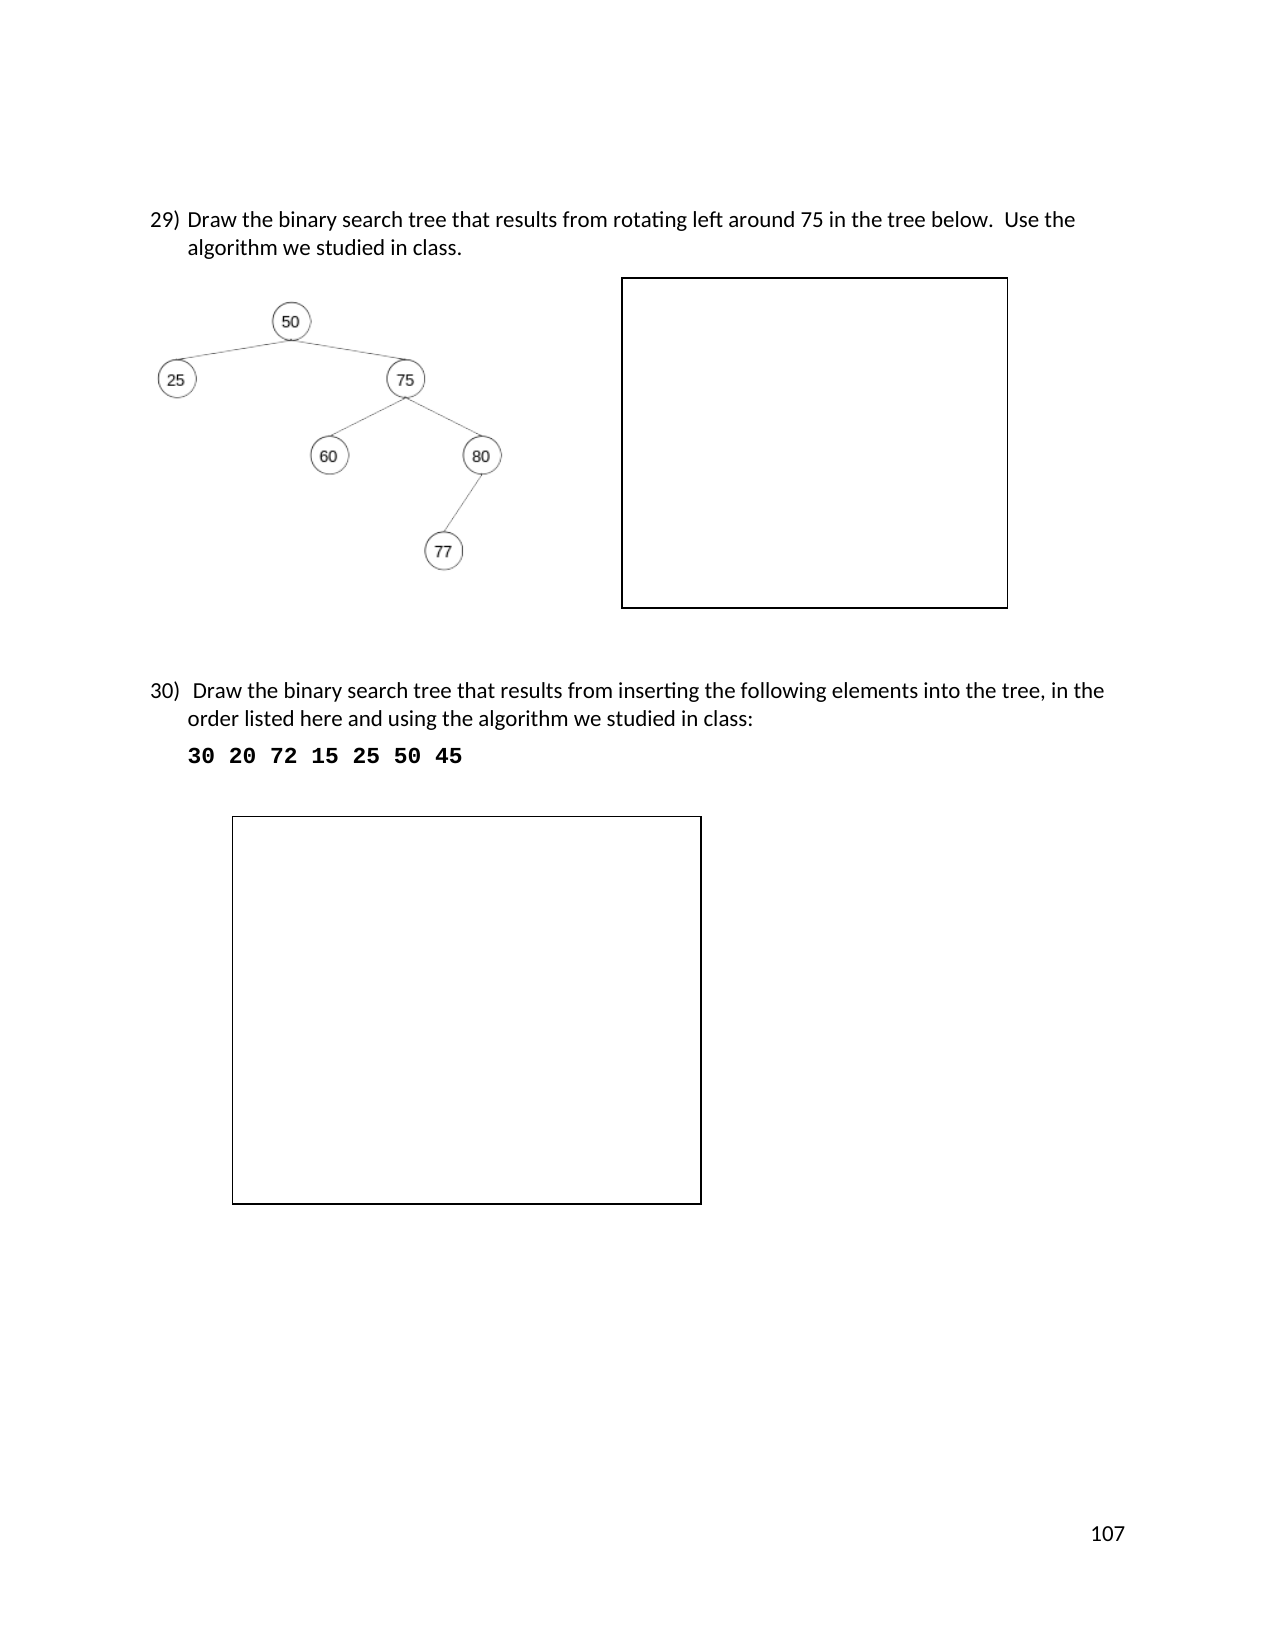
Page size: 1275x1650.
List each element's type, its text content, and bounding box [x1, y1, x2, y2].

list Draw the binary search tree that results from rotating left around 75 in the tree below. Use the algorithm we studied in class. [150, 205, 1125, 261]
text 30 20 72 15 25 50 45 [187, 744, 1125, 770]
list Draw the binary search tree that results from inserting the following elements into the tree, in the order listed here and using the algorithm we studied in class: [150, 676, 1125, 732]
